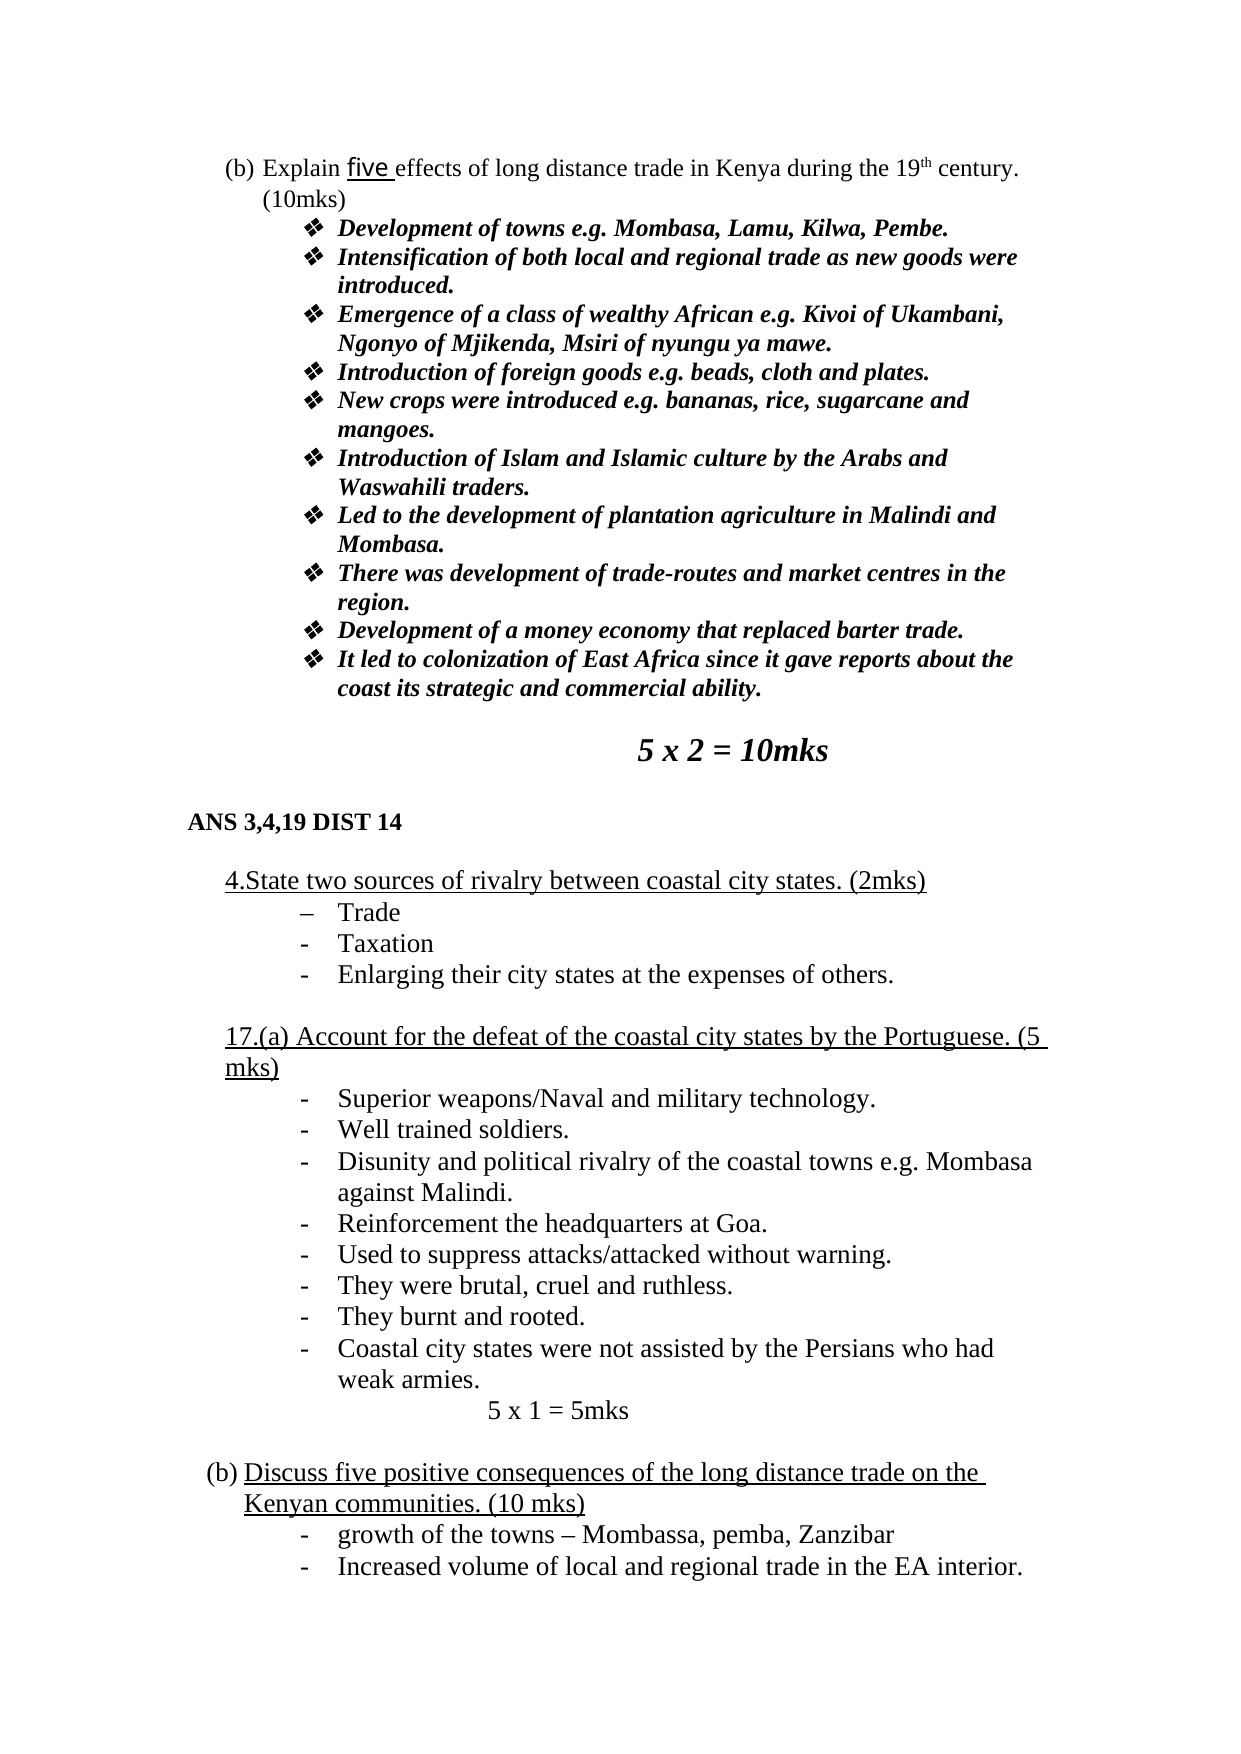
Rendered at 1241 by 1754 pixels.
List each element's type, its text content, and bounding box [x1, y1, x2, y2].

list It led to colonization of East Africa since it gave reports about the coast its strategic and commercial ability. [300, 644, 1053, 702]
list Coastal city states were not assisted by the Persians who had weak armies. [300, 1332, 1053, 1394]
list Intensification of both local and regional trade as new goods were introduced. [300, 242, 1053, 299]
list New crops were introduced e.g. bananas, rice, sugarcane and mangoes. [300, 385, 1053, 443]
list Discuss five positive consequences of the long distance trade on the Kenyan communities. (10 mks) [206, 1456, 1053, 1518]
list Development of a money economy that replaced barter trade. [300, 615, 1053, 644]
list Enlarging their city states at the expenses of others. [300, 958, 1053, 989]
list Well trained soldiers. [300, 1114, 1053, 1145]
list Taxation [300, 927, 1053, 958]
list They were brutal, cruel and ruthless. [300, 1269, 1053, 1301]
list Led to the development of plantation agriculture in Malindi and Mombasa. [300, 500, 1053, 558]
list Reinforcement the headquarters at Goa. [300, 1207, 1053, 1238]
text ANS 3,4,19 DIST 14 [187, 807, 1053, 836]
list There was development of trade-routes and market centres in the region. [300, 558, 1053, 615]
list Emergence of a class of wealthy African e.g. Kivoi of Ukambani, Ngonyo of Mjikenda, Msiri of nyungu ya mawe. [300, 299, 1053, 357]
list Disunity and political rivalry of the coastal towns e.g. Mombasa against Malindi. [300, 1145, 1053, 1207]
text 5 x 1 = 5mks [450, 1394, 1053, 1425]
list Introduction of Islam and Islamic culture by the Arabs and Waswahili traders. [300, 443, 1053, 500]
list They burnt and rooted. [300, 1301, 1053, 1332]
list Superior weapons/Naval and military technology. [300, 1082, 1053, 1114]
list Introduction of foreign goods e.g. beads, cloth and plates. [300, 357, 1053, 385]
text 4.State two sources of rivalry between coastal city states. (2mks) [225, 864, 1053, 896]
list Used to suppress attacks/attacked without warning. [300, 1238, 1053, 1269]
text 5 x 2 = 10mks [637, 730, 1053, 769]
text 17.(a) Account for the defeat of the coastal city states by the Portuguese. (5 mks) [225, 1020, 1053, 1082]
list Increased volume of local and regional trade in the EA interior. [300, 1550, 1053, 1581]
list Development of towns e.g. Mombasa, Lamu, Kilwa, Pembe. [300, 213, 1053, 242]
list Trade [300, 896, 1053, 927]
list growth of the towns – Mombassa, pemba, Zanzibar [300, 1518, 1053, 1550]
text (b) Explain five effects of long distance trade in Kenya during the 19th century. (10mks) [187, 150, 1053, 213]
